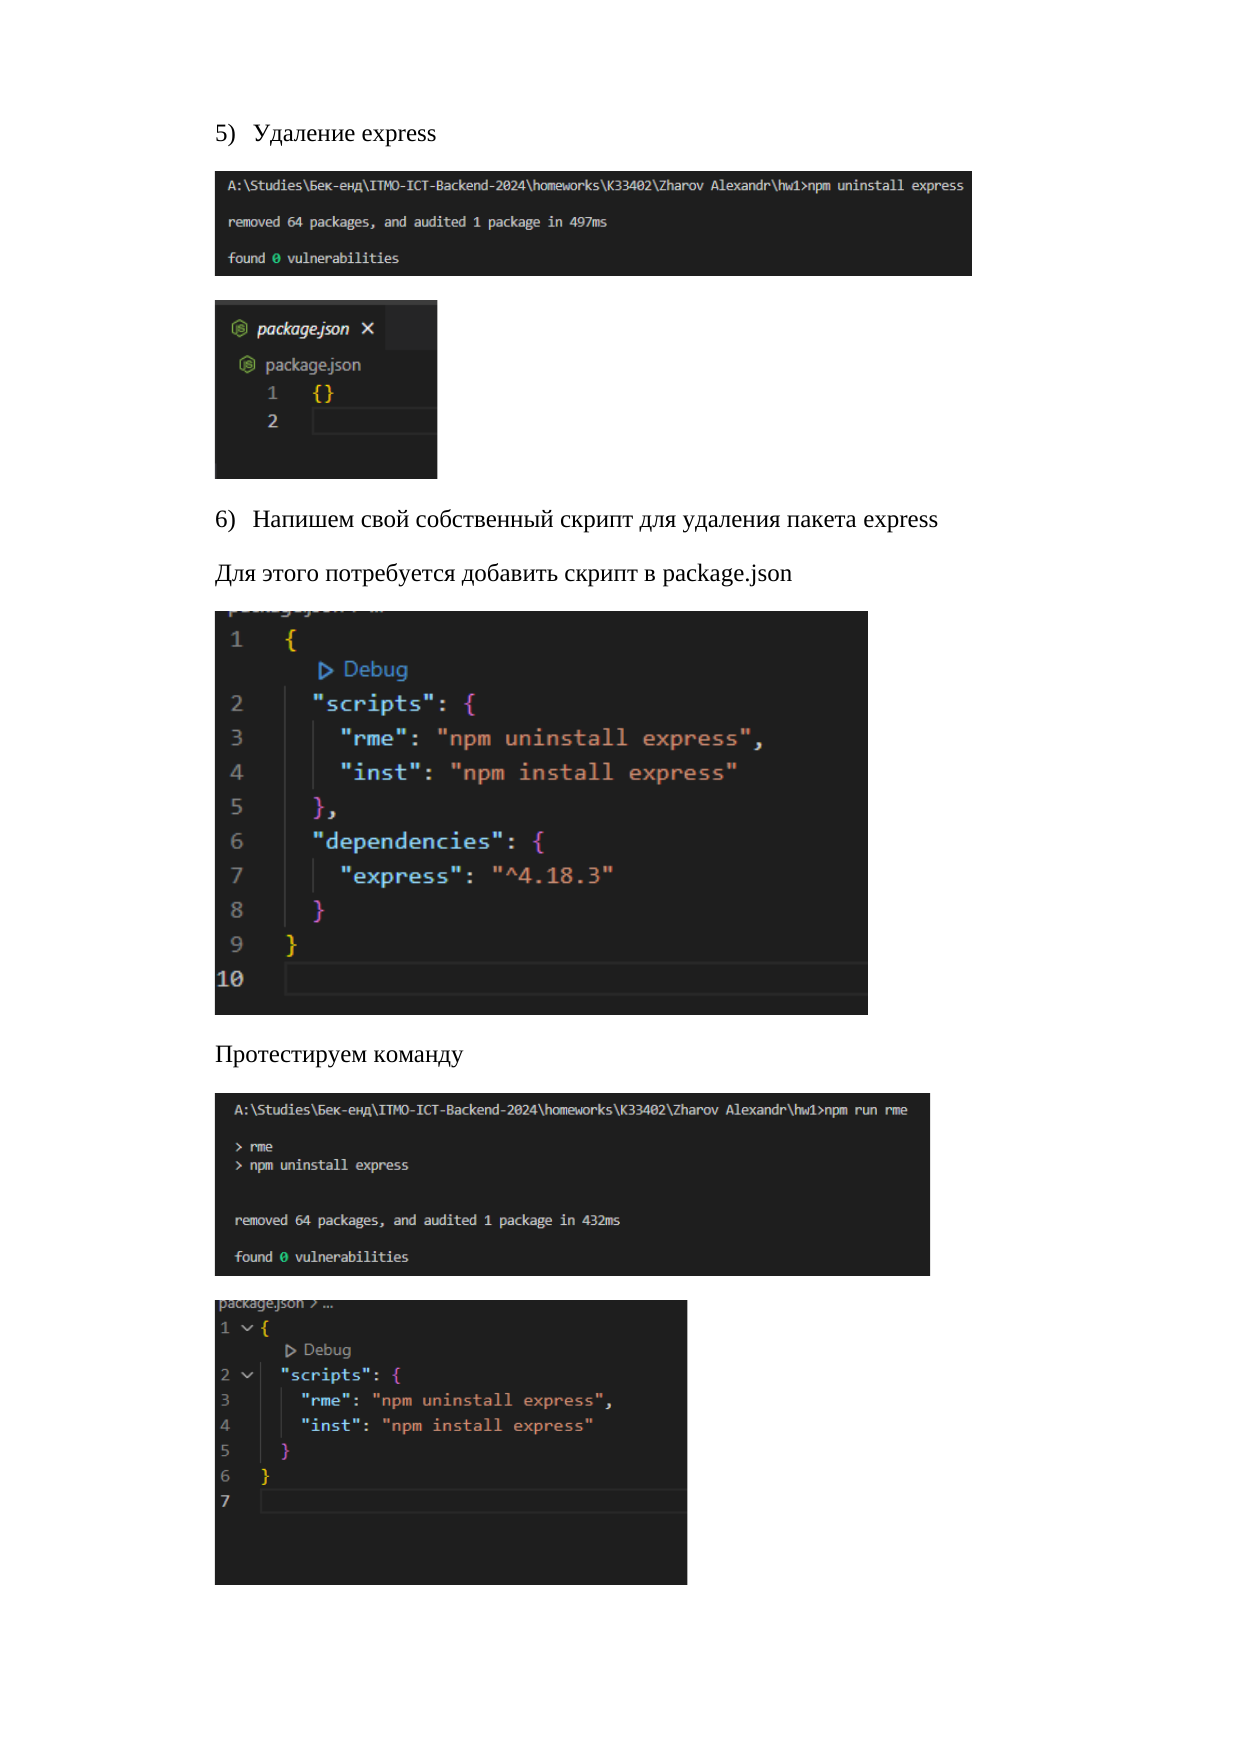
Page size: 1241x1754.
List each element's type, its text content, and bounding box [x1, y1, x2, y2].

text Для этого потребуется добавить скрипт в package.json [215, 558, 1152, 586]
picture [214, 1300, 688, 1585]
list Удаление express [215, 118, 1152, 147]
text Протестируем команду [215, 1039, 1152, 1068]
list Напишем свой собственный скрипт для удаления пакета express [215, 504, 1152, 533]
picture [214, 171, 972, 276]
picture [214, 1093, 931, 1276]
picture [214, 611, 868, 1015]
picture [214, 300, 438, 479]
